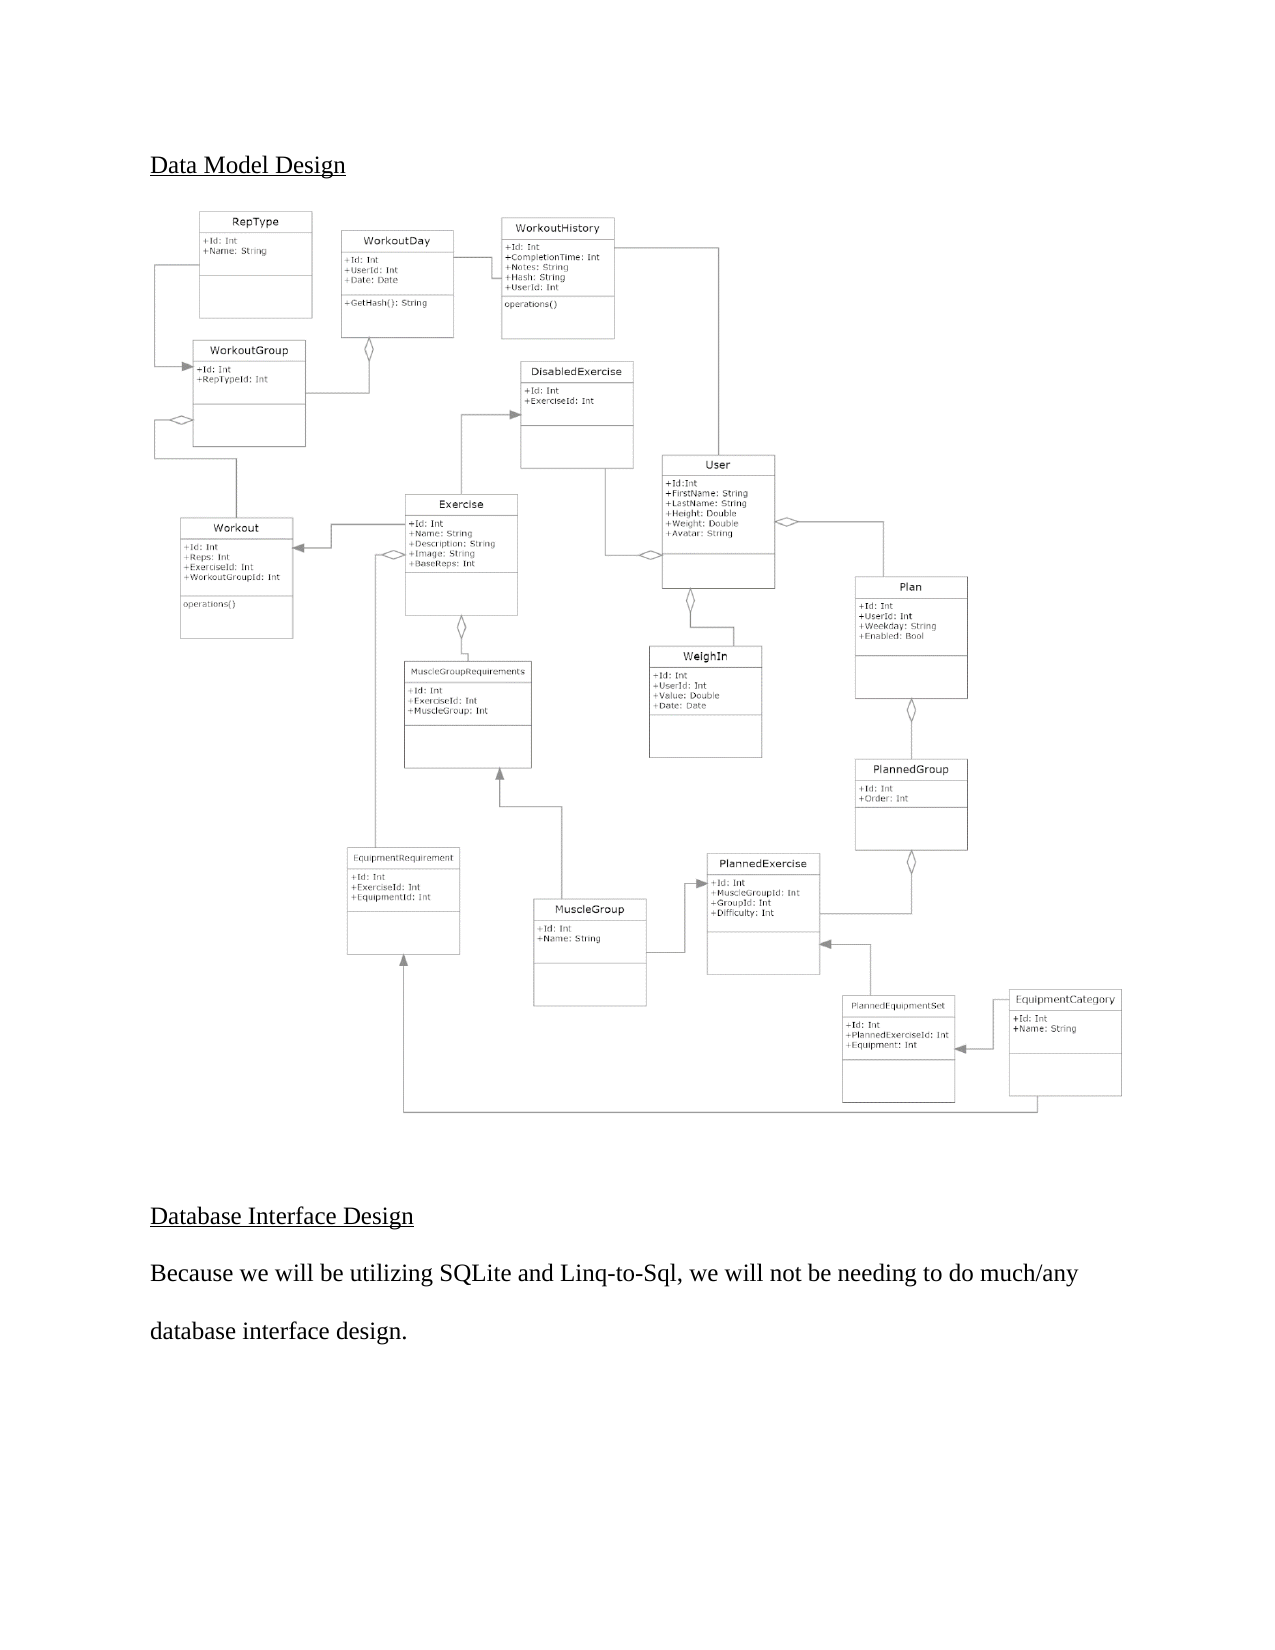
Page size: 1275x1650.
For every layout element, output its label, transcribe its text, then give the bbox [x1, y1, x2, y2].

text Database Interface Design [150, 1201, 1125, 1230]
text Data Model Design [150, 150, 1125, 179]
picture [150, 207, 1125, 1116]
text Because we will be utilizing SQLite and Linq-to-Sql, we will not be needing to do much/any database interface design. [150, 1258, 1125, 1345]
